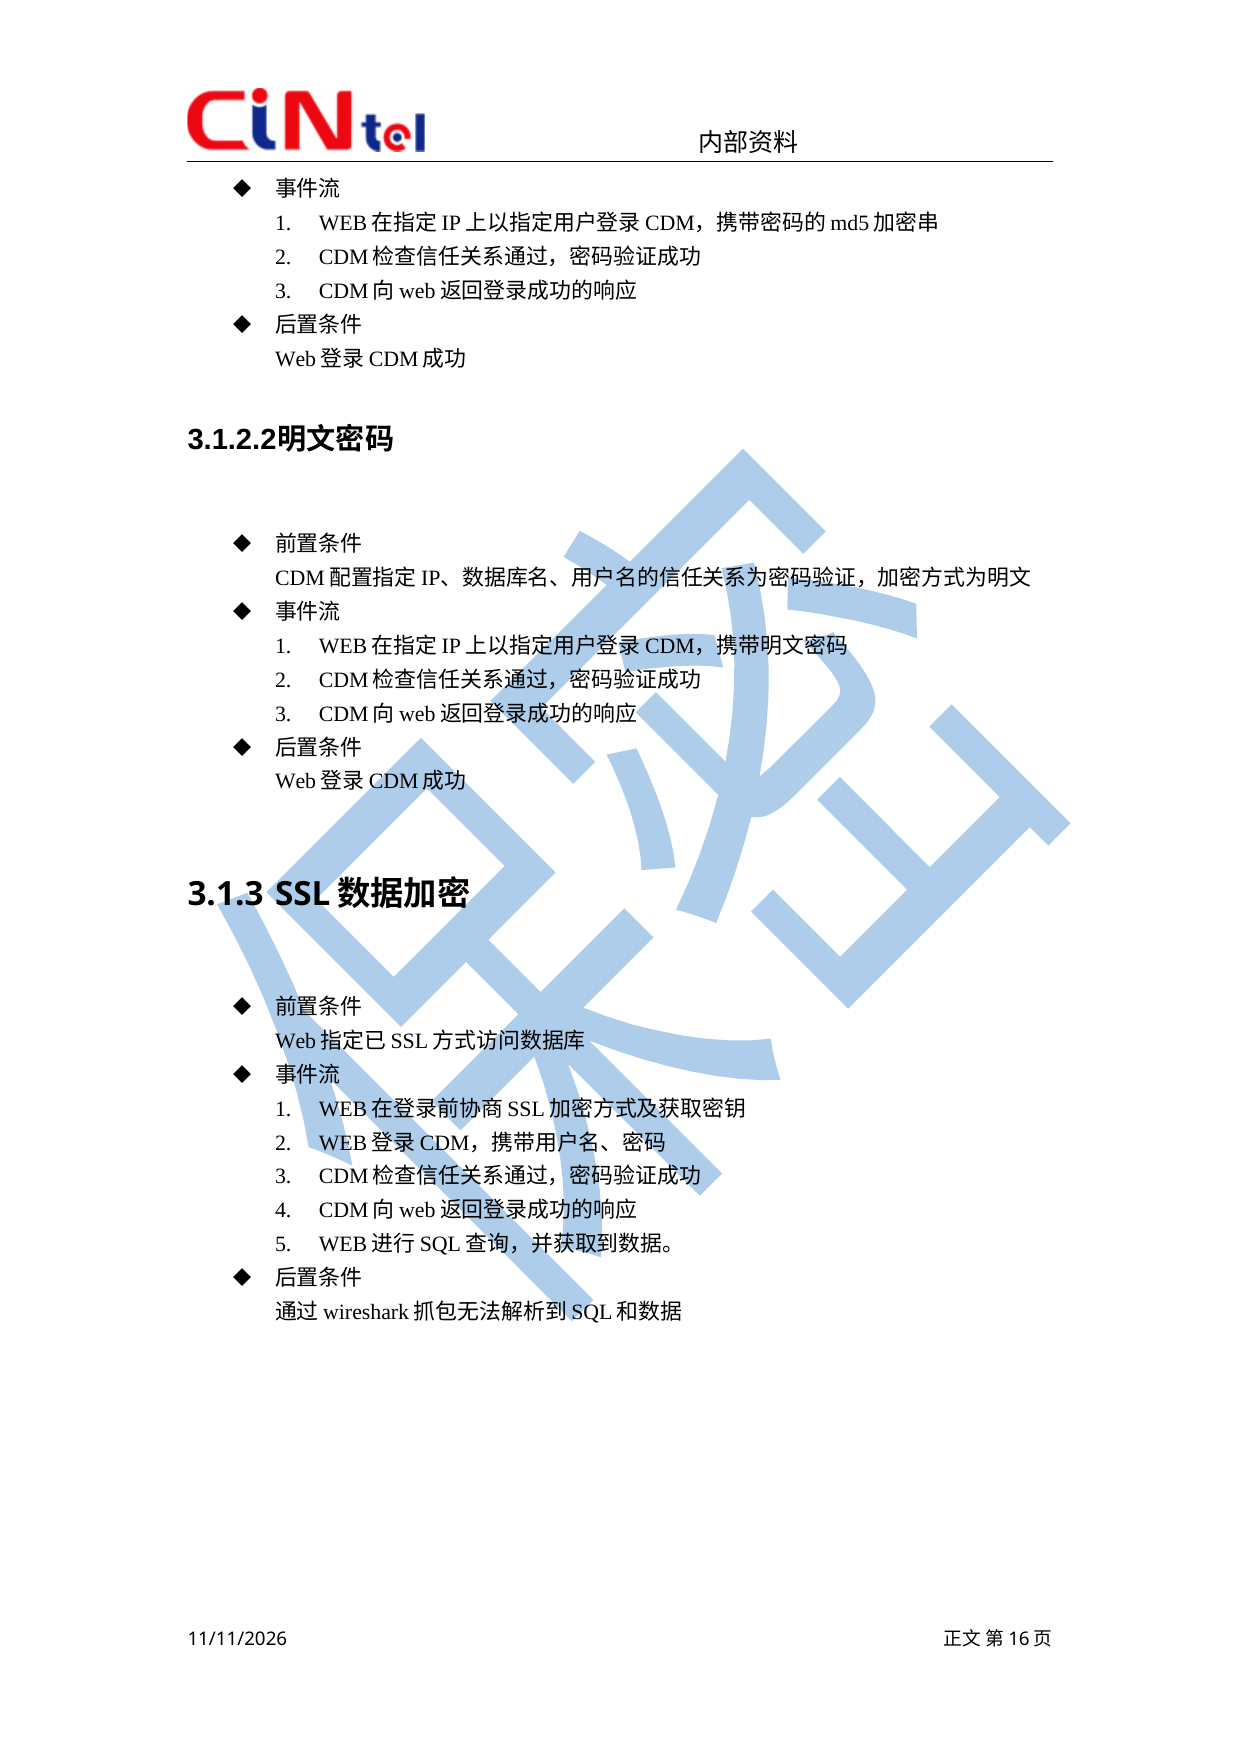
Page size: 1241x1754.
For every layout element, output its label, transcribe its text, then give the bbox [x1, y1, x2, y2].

subtitle 明文密码 [187, 403, 1053, 471]
subtitle SSL数据加密 [187, 857, 1053, 925]
list 后置条件 [231, 306, 1053, 340]
list CDM检查信任关系通过，密码验证成功 [275, 238, 1053, 272]
list 后置条件 [231, 1259, 1053, 1293]
list 后置条件 [231, 728, 1053, 762]
list WEB在登录前协商SSL加密方式及获取密钥 [275, 1089, 1053, 1123]
picture [187, 88, 425, 152]
text CDM配置指定IP、数据库名、用户名的信任关系为密码验证，加密方式为明文 [275, 558, 1053, 592]
list 事件流 [231, 170, 1053, 204]
list CDM向web返回登录成功的响应 [275, 272, 1053, 306]
text 通过wireshark抓包无法解析到SQL和数据 [275, 1293, 1053, 1327]
text Web指定已SSL方式访问数据库 [275, 1022, 1053, 1056]
list 事件流 [231, 1056, 1053, 1089]
list CDM检查信任关系通过，密码验证成功 [275, 660, 1053, 694]
list CDM向web返回登录成功的响应 [275, 694, 1053, 728]
list 前置条件 [231, 524, 1053, 558]
list WEB进行SQL查询，并获取到数据。 [275, 1225, 1053, 1259]
list CDM检查信任关系通过，密码验证成功 [275, 1157, 1053, 1191]
list WEB登录CDM，携带用户名、密码 [275, 1123, 1053, 1157]
list 事件流 [231, 592, 1053, 626]
list WEB在指定IP上以指定用户登录CDM，携带密码的md5加密串 [275, 204, 1053, 238]
list WEB在指定IP上以指定用户登录CDM，携带明文密码 [275, 626, 1053, 660]
list 前置条件 [231, 988, 1053, 1022]
list CDM向web返回登录成功的响应 [275, 1191, 1053, 1225]
text Web登录CDM成功 [275, 762, 1053, 796]
text Web登录CDM成功 [275, 340, 1053, 374]
